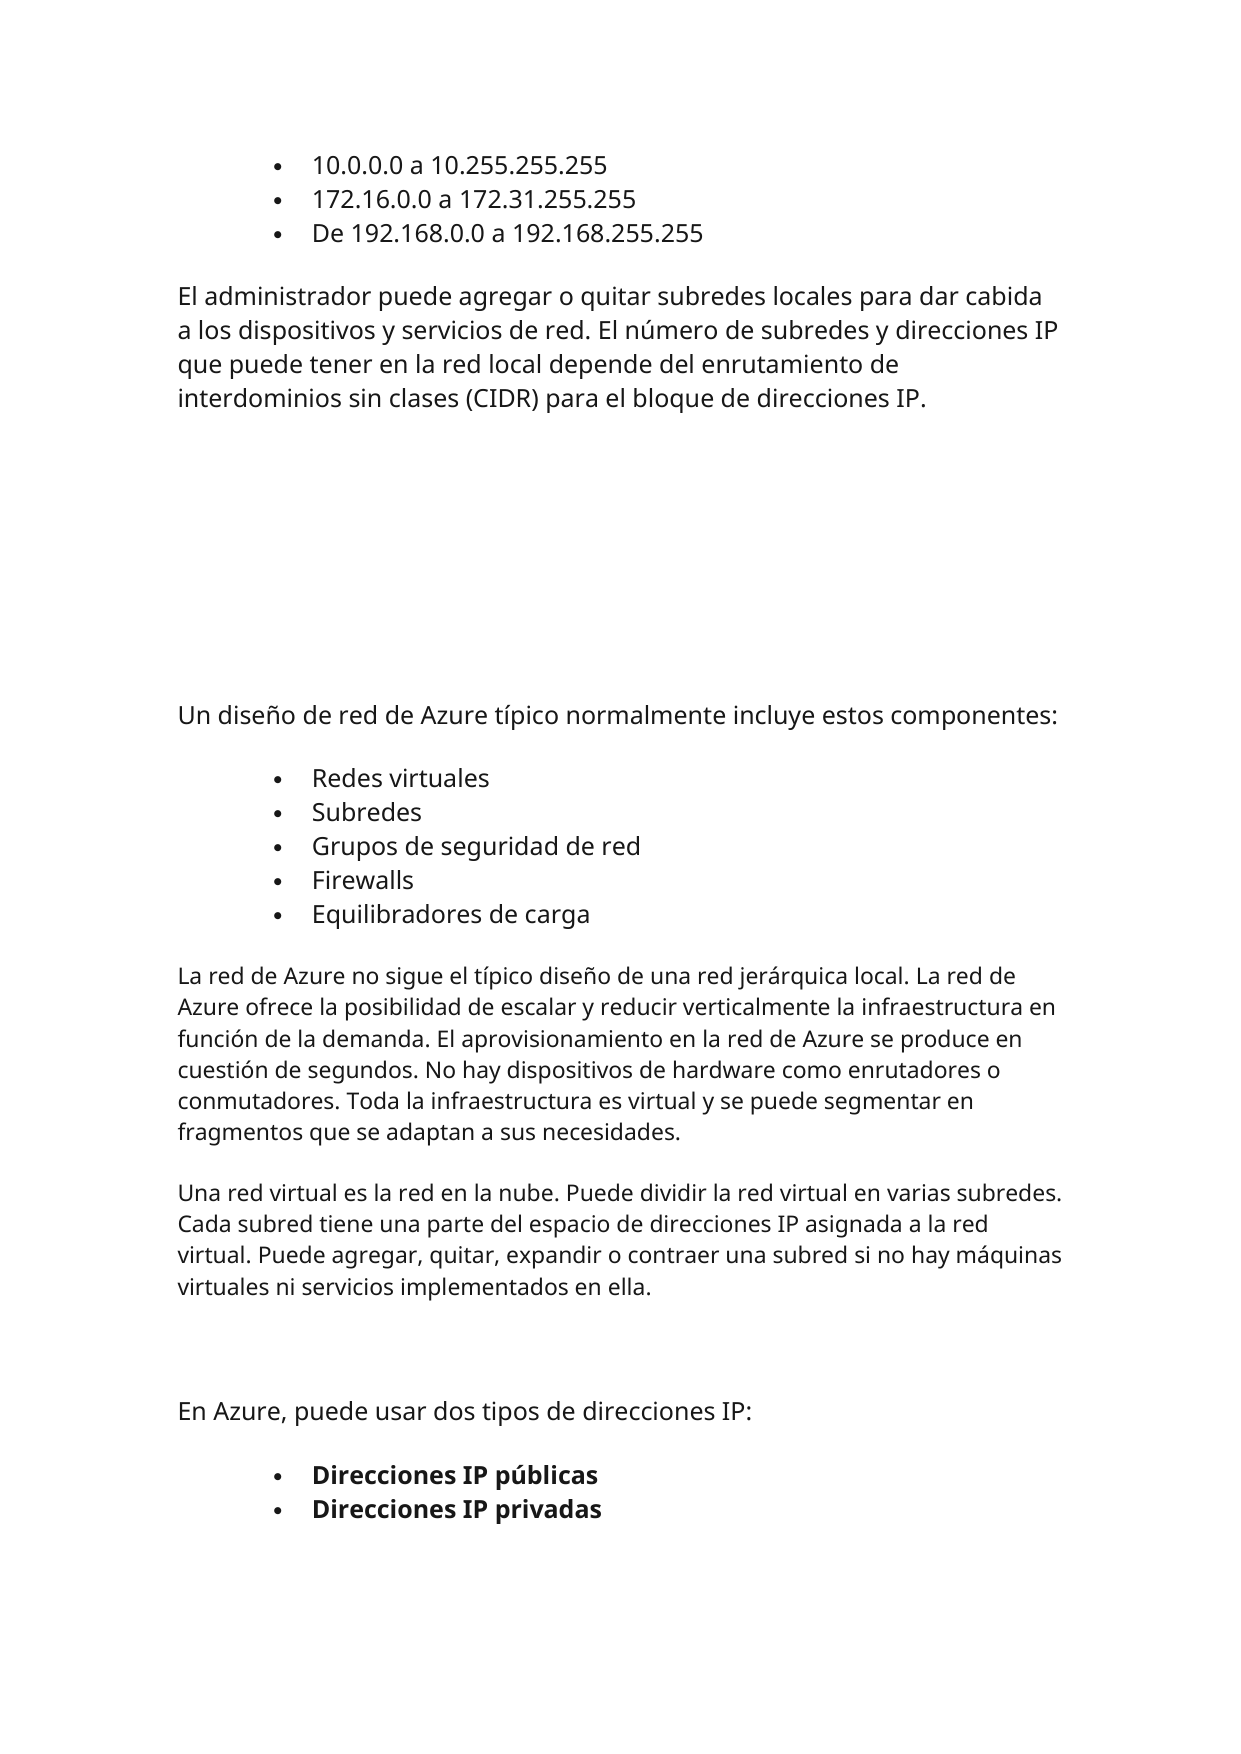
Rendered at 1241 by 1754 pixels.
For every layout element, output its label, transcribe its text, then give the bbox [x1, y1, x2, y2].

list Firewalls [274, 863, 1063, 897]
list Direcciones IP públicas [274, 1457, 1063, 1491]
list Grupos de seguridad de red [274, 829, 1063, 863]
text El administrador puede agregar o quitar subredes locales para dar cabida a los dispositivos y servicios de red. El número de subredes y direcciones IP que puede tener en la red local depende del enrutamiento de interdominios sin clases (CIDR) para el bloque de direcciones IP. [177, 279, 1063, 415]
text La red de Azure no sigue el típico diseño de una red jerárquica local. La red de Azure ofrece la posibilidad de escalar y reducir verticalmente la infraestructura en función de la demanda. El aprovisionamiento en la red de Azure se produce en cuestión de segundos. No hay dispositivos de hardware como enrutadores o conmutadores. Toda la infraestructura es virtual y se puede segmentar en fragmentos que se adaptan a sus necesidades. [177, 960, 1063, 1147]
text Un diseño de red de Azure típico normalmente incluye estos componentes: [177, 697, 1063, 731]
list Redes virtuales [274, 761, 1063, 794]
text En Azure, puede usar dos tipos de direcciones IP: [177, 1394, 1063, 1428]
text Una red virtual es la red en la nube. Puede dividir la red virtual en varias subredes. Cada subred tiene una parte del espacio de direcciones IP asignada a la red virtual. Puede agregar, quitar, expandir o contraer una subred si no hay máquinas virtuales ni servicios implementados en ella. [652, 1208, 1063, 1302]
list 10.0.0.0 a 10.255.255.255 [274, 148, 1063, 182]
list Direcciones IP privadas [274, 1491, 1063, 1525]
list 172.16.0.0 a 172.31.255.255 [274, 182, 1063, 216]
list Subredes [274, 794, 1063, 829]
list Equilibradores de carga [274, 897, 1063, 931]
list De 192.168.0.0 a 192.168.255.255 [274, 216, 1063, 250]
